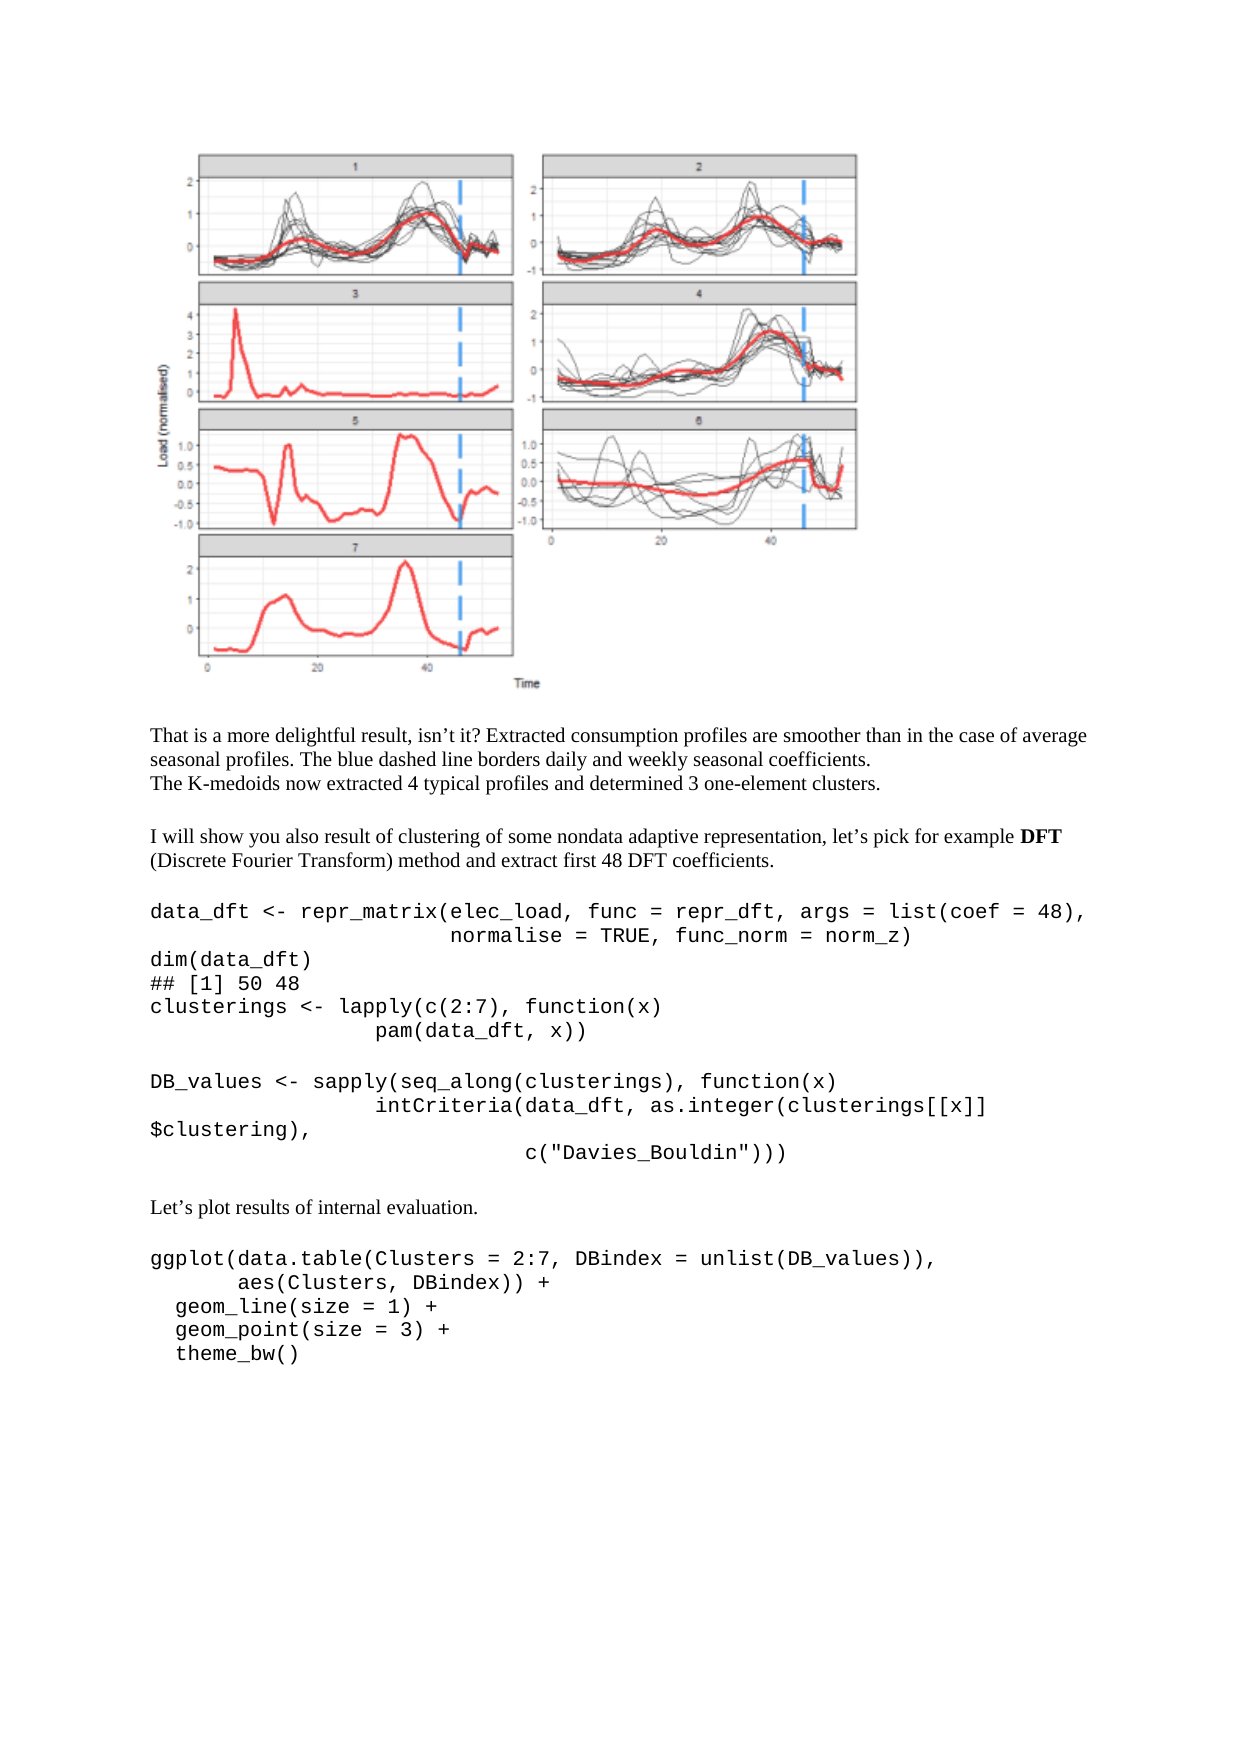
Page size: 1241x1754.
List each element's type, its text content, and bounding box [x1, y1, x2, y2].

text That is a more delightful result, isn’t it? Extracted consumption profiles are smoother than in the case of average seasonal profiles. The blue dashed line borders daily and weekly seasonal coefficients. The K-medoids now extracted 4 typical profiles and determined 3 one-element clusters. [150, 723, 1090, 795]
text ggplot(data.table(Clusters = 2:7, DBindex = unlist(DB_values)), [150, 1248, 1090, 1272]
text geom_line(size = 1) + [150, 1296, 1090, 1319]
text pam(data_dft, x)) [150, 1020, 1090, 1043]
text c("Davies_Bouldin"))) [150, 1142, 1090, 1166]
text data_dft <- repr_matrix(elec_load, func = repr_dft, args = list(coef = 48), [150, 902, 1090, 925]
text I will show you also result of clustering of some nondata adaptive representation, let’s pick for example DFT (Discrete Fourier Transform) method and extract first 48 DFT coefficients. [150, 824, 1090, 872]
text theme_bw() [150, 1343, 1090, 1367]
text clusterings <- lapply(c(2:7), function(x) [150, 996, 1090, 1020]
text Let’s plot results of internal evaluation. [150, 1195, 1090, 1219]
text aes(Clusters, DBindex)) + [150, 1272, 1090, 1296]
text DB_values <- sapply(seq_along(clusterings), function(x) [150, 1071, 1090, 1095]
text dim(data_dft) [150, 949, 1090, 972]
picture [150, 150, 863, 694]
text intCriteria(data_dft, as.integer(clusterings[[x]]$clustering), [150, 1095, 1090, 1142]
text normalise = TRUE, func_norm = norm_z) [150, 925, 1090, 949]
text ## [1] 50 48 [150, 972, 1090, 996]
text geom_point(size = 3) + [150, 1319, 1090, 1343]
